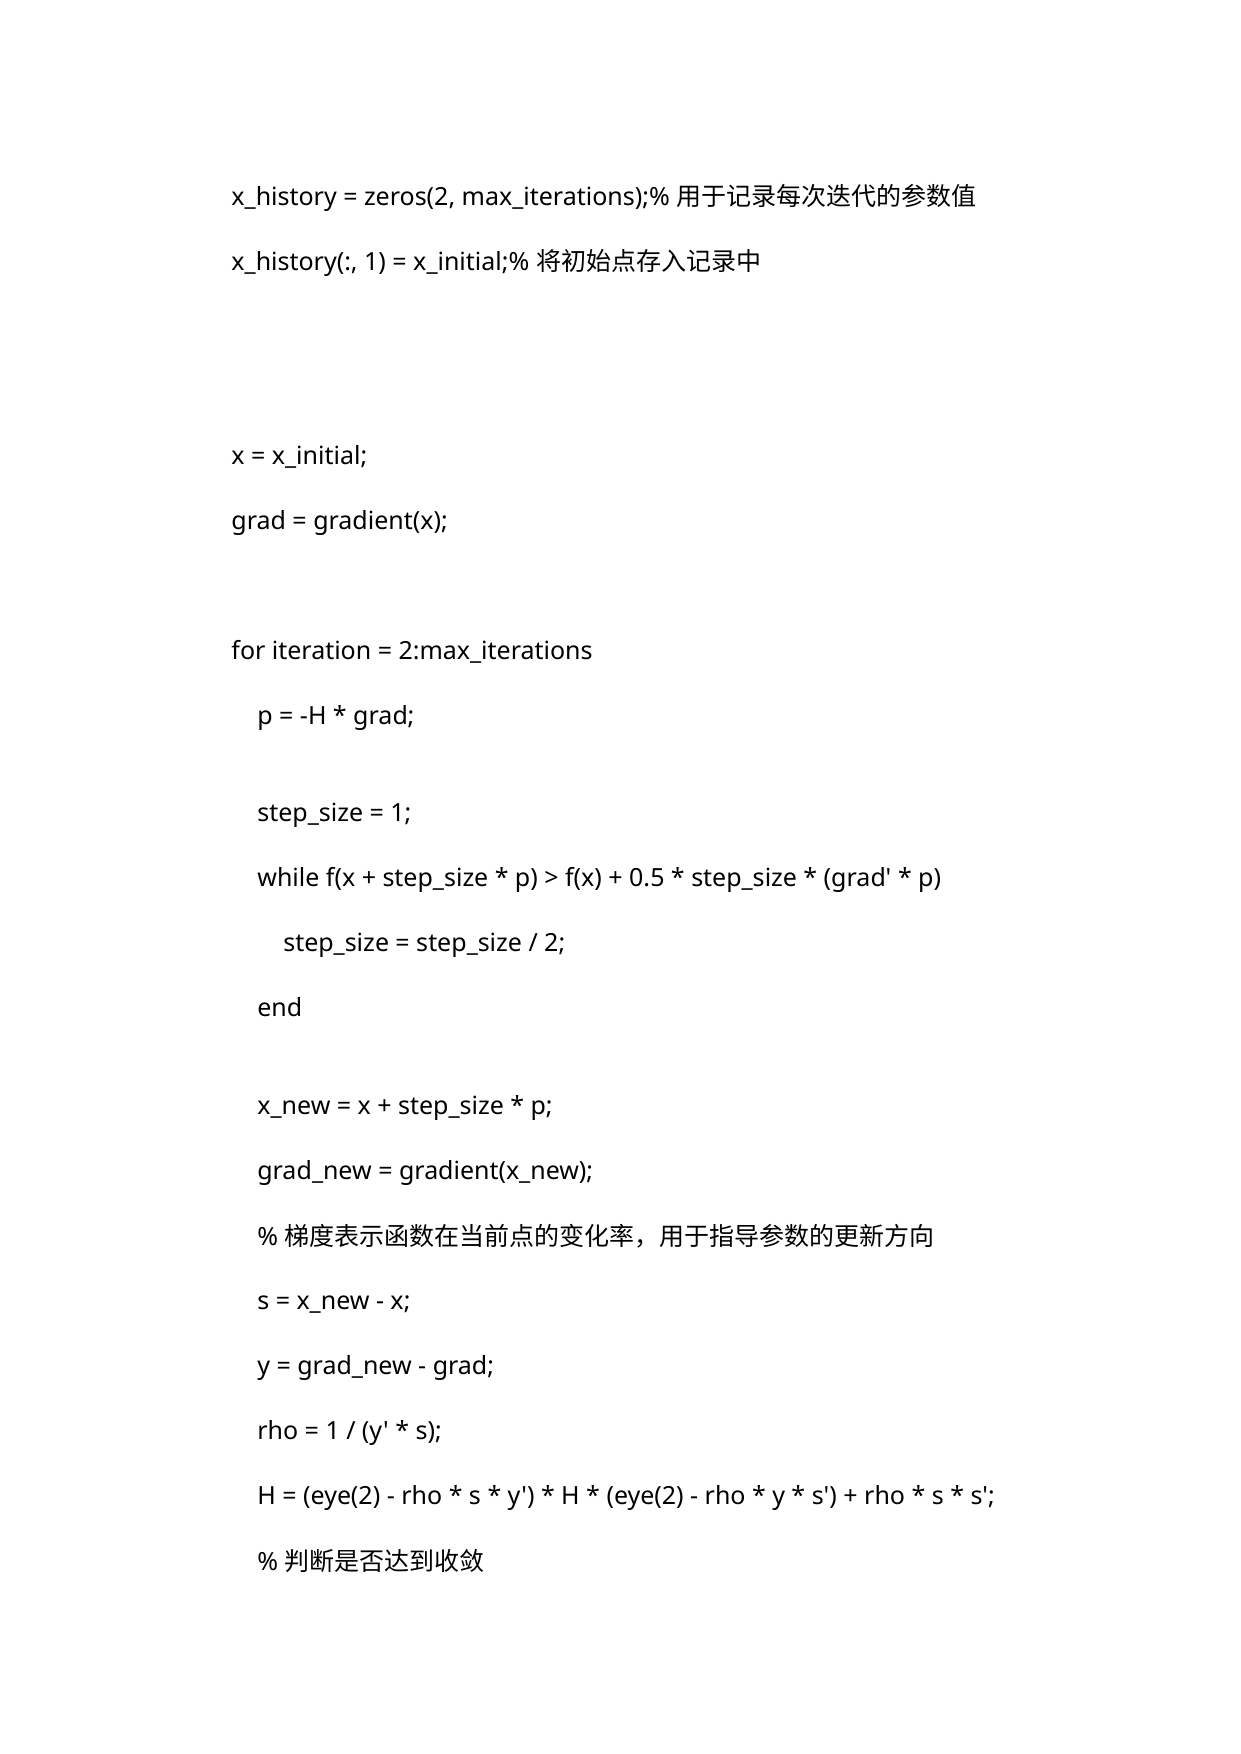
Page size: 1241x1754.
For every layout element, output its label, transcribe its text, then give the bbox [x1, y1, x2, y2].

text x_new = x + step_size * p; [187, 1072, 1053, 1137]
text grad_new = gradient(x_new); [187, 1137, 1053, 1202]
text rho = 1 / (y' * s); [187, 1397, 1053, 1462]
text for iteration = 2:max_iterations [187, 617, 1053, 682]
text y = grad_new - grad; [187, 1332, 1053, 1397]
text x = x_initial; [187, 422, 1053, 487]
text H = (eye(2) - rho * s * y') * H * (eye(2) - rho * y * s') + rho * s * s'; [187, 1462, 1053, 1527]
text step_size = step_size / 2; [187, 909, 1053, 974]
text end [187, 974, 1053, 1039]
text x_history = zeros(2, max_iterations);% 用于记录每次迭代的参数值 [187, 162, 1053, 227]
text p = -H * grad; [187, 682, 1053, 747]
text x_history(:, 1) = x_initial;% 将初始点存入记录中 [187, 227, 1053, 292]
text s = x_new - x; [187, 1267, 1053, 1332]
text % 梯度表示函数在当前点的变化率，用于指导参数的更新方向 [187, 1202, 1053, 1267]
text step_size = 1; [187, 779, 1053, 844]
text % 判断是否达到收敛 [187, 1527, 1053, 1592]
text while f(x + step_size * p) > f(x) + 0.5 * step_size * (grad' * p) [187, 844, 1053, 909]
text grad = gradient(x); [187, 487, 1053, 552]
